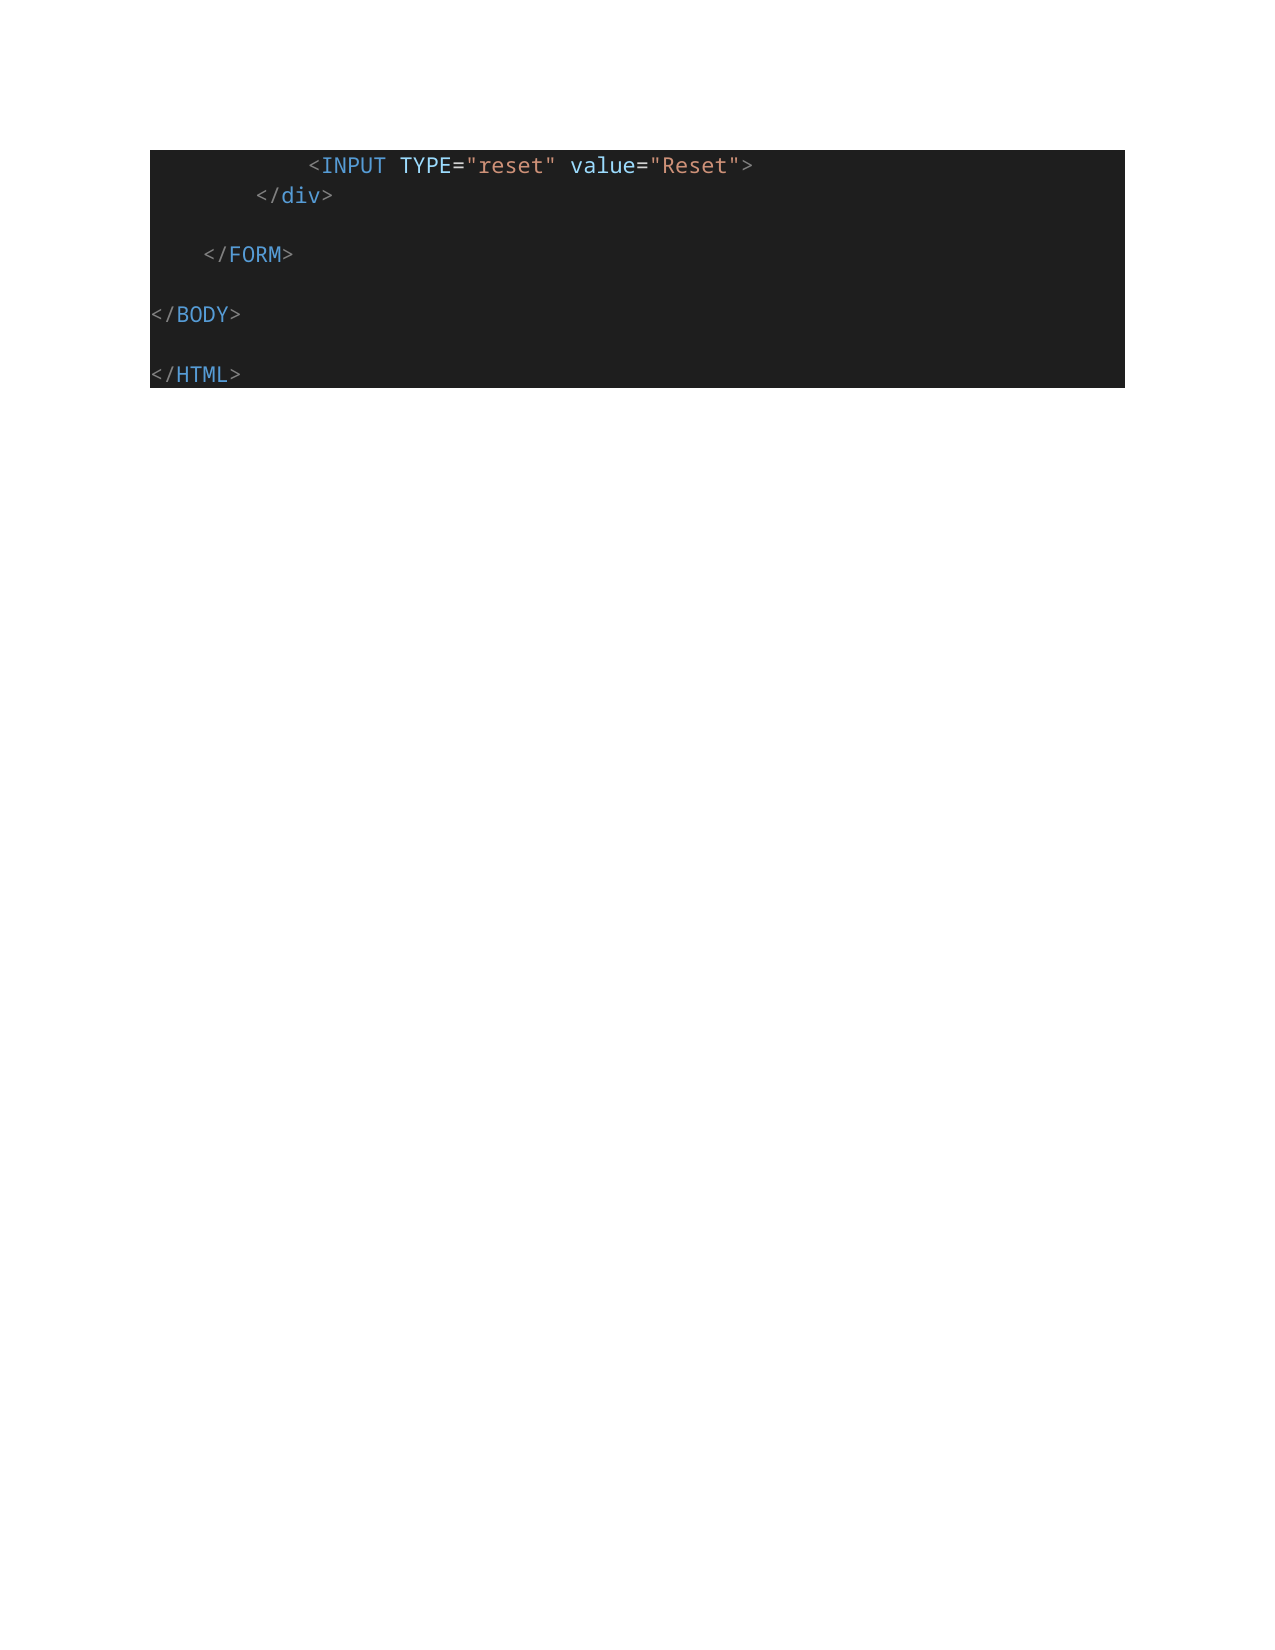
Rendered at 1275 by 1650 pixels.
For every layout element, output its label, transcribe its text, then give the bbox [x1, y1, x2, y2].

text <INPUT TYPE="reset" value="Reset"> [150, 150, 1125, 180]
text </HTML> [150, 358, 1125, 388]
text </FORM> [150, 239, 1125, 269]
text </BODY> [150, 299, 1125, 329]
text </div> [150, 180, 1125, 209]
